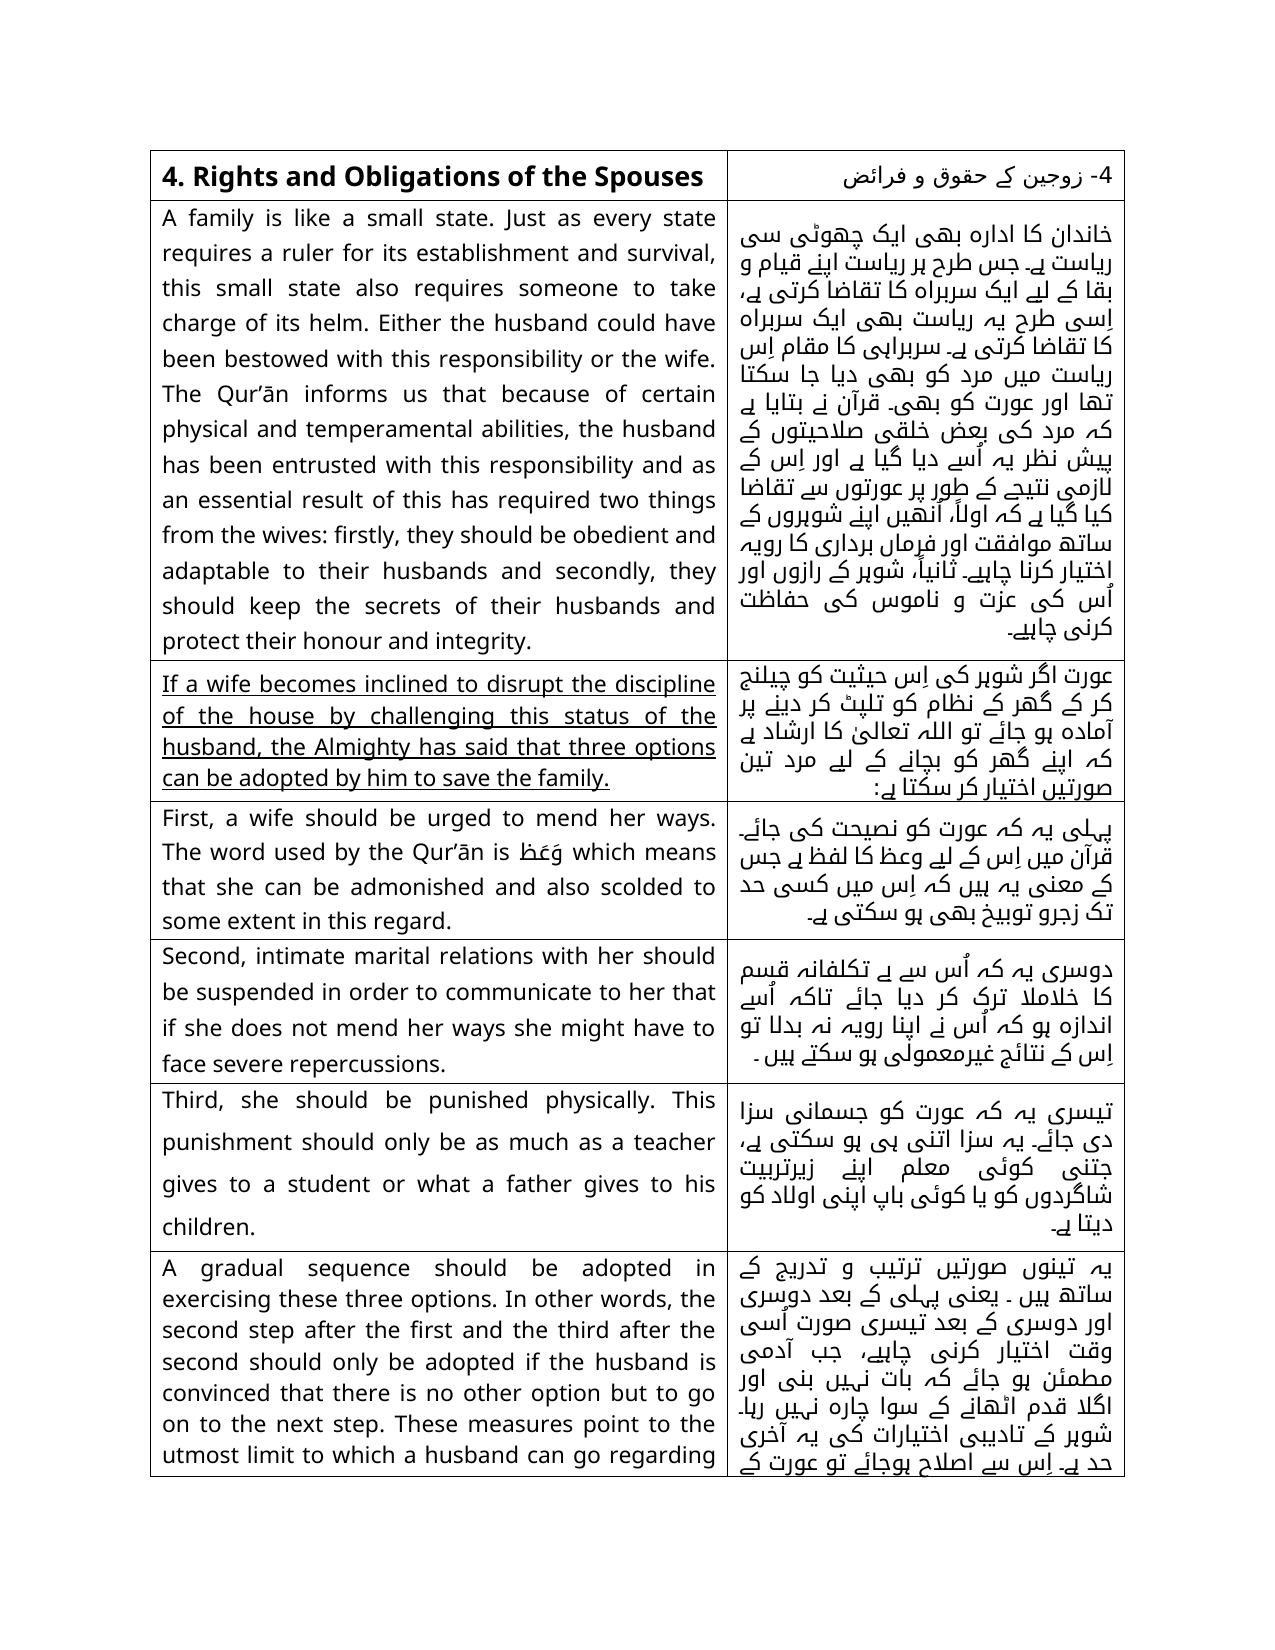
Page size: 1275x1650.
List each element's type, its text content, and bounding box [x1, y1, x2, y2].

table_cell دوسری یہ کہ اُس سے بے تکلفانہ قسم کا خلاملا ترک کر دیا جائے تاکہ اُسے اندازہ ہو کہ اُس نے اپنا رویہ نہ بدلا تو اِس کے نتائج غیرمعمولی ہو سکتے ہیں ۔ [728, 940, 1124, 1083]
table_cell 4. Rights and Obligations of the Spouses [151, 151, 727, 200]
table_cell Third, she should be punished physically. This punishment should only be as much as a teacher gives to a student or what a father gives to his children. [151, 1084, 727, 1251]
table_cell خاندان کا ادارہ بھی ایک چھوٹی سی ریاست ہے۔ جس طرح ہر ریاست اپنے قیام و بقا کے لیے ایک سربراہ کا تقاضا کرتی ہے، اِسی طرح یہ ریاست بھی ایک سربراہ کا تقاضا کرتی ہے۔ سربراہی کا مقام اِس ریاست میں مرد کو بھی دیا جا سکتا تھا اور عورت کو بھی۔ قرآن نے بتایا ہے کہ مرد کی بعض خلقی صلاحیتوں کے پیش نظر یہ اُسے دیا گیا ہے اور اِس کے لازمی نتیجے کے طور پر عورتوں سے تقاضا کیا گیا ہے کہ اولاً، اُنھیں اپنے شوہروں کے ساتھ موافقت اور فرماں برداری کا رویہ اختیار کرنا چاہیے۔ ثانیاً، شوہر کے رازوں اور اُس کی عزت و ناموس کی حفاظت کرنی چاہیے۔ [728, 201, 1124, 660]
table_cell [728, 1252, 1124, 1476]
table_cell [151, 1252, 727, 1476]
table_cell پہلی یہ کہ عورت کو نصیحت کی جائے۔ قرآن میں اِس کے لیے وعظ کا لفظ ہے جس کے معنی یہ ہیں کہ اِس میں کسی حد تک زجرو توبیخ بھی ہو سکتی ہے۔ [728, 802, 1124, 939]
table_cell If a wife becomes inclined to disrupt the discipline of the house by challenging this status of the husband, the Almighty has said that three options can be adopted by him to save the family. [151, 661, 727, 801]
table_cell A family is like a small state. Just as every state requires a ruler for its establishment and survival, this small state also requires someone to take charge of its helm. Either the husband could have been bestowed with this responsibility or the wife. The Qur’ān informs us that because of certain physical and temperamental abilities, the husband has been entrusted with this responsibility and as an essential result of this has required two things from the wives: firstly, they should be obedient and adaptable to their husbands and secondly, they should keep the secrets of their husbands and protect their honour and integrity. [151, 201, 727, 660]
table_cell 4- زوجین کے حقوق و فرائض [728, 151, 1124, 200]
table_cell عورت اگر شوہر کی اِس حیثیت کو چیلنج کر کے گھر کے نظام کو تلپٹ کر دینے پر آمادہ ہو جائے تو اللہ تعالیٰ کا ارشاد ہے کہ اپنے گھر کو بچانے کے لیے مرد تین صورتیں اختیار کر سکتا ہے: [728, 661, 1124, 801]
table_cell First, a wife should be urged to mend her ways. The word used by the Qur’ān is وَعَظ which means that she can be admonished and also scolded to some extent in this regard. [151, 802, 727, 939]
table_cell Second, intimate marital relations with her should be suspended in order to communicate to her that if she does not mend her ways she might have to face severe repercussions. [151, 940, 727, 1083]
table_cell تیسری یہ کہ عورت کو جسمانی سزا دی جائے۔ یہ سزا اتنی ہی ہو سکتی ہے، جتنی کوئی معلم اپنے زیرتربیت شاگردوں کو یا کوئی باپ اپنی اولاد کو دیتا ہے۔ [728, 1084, 1124, 1251]
